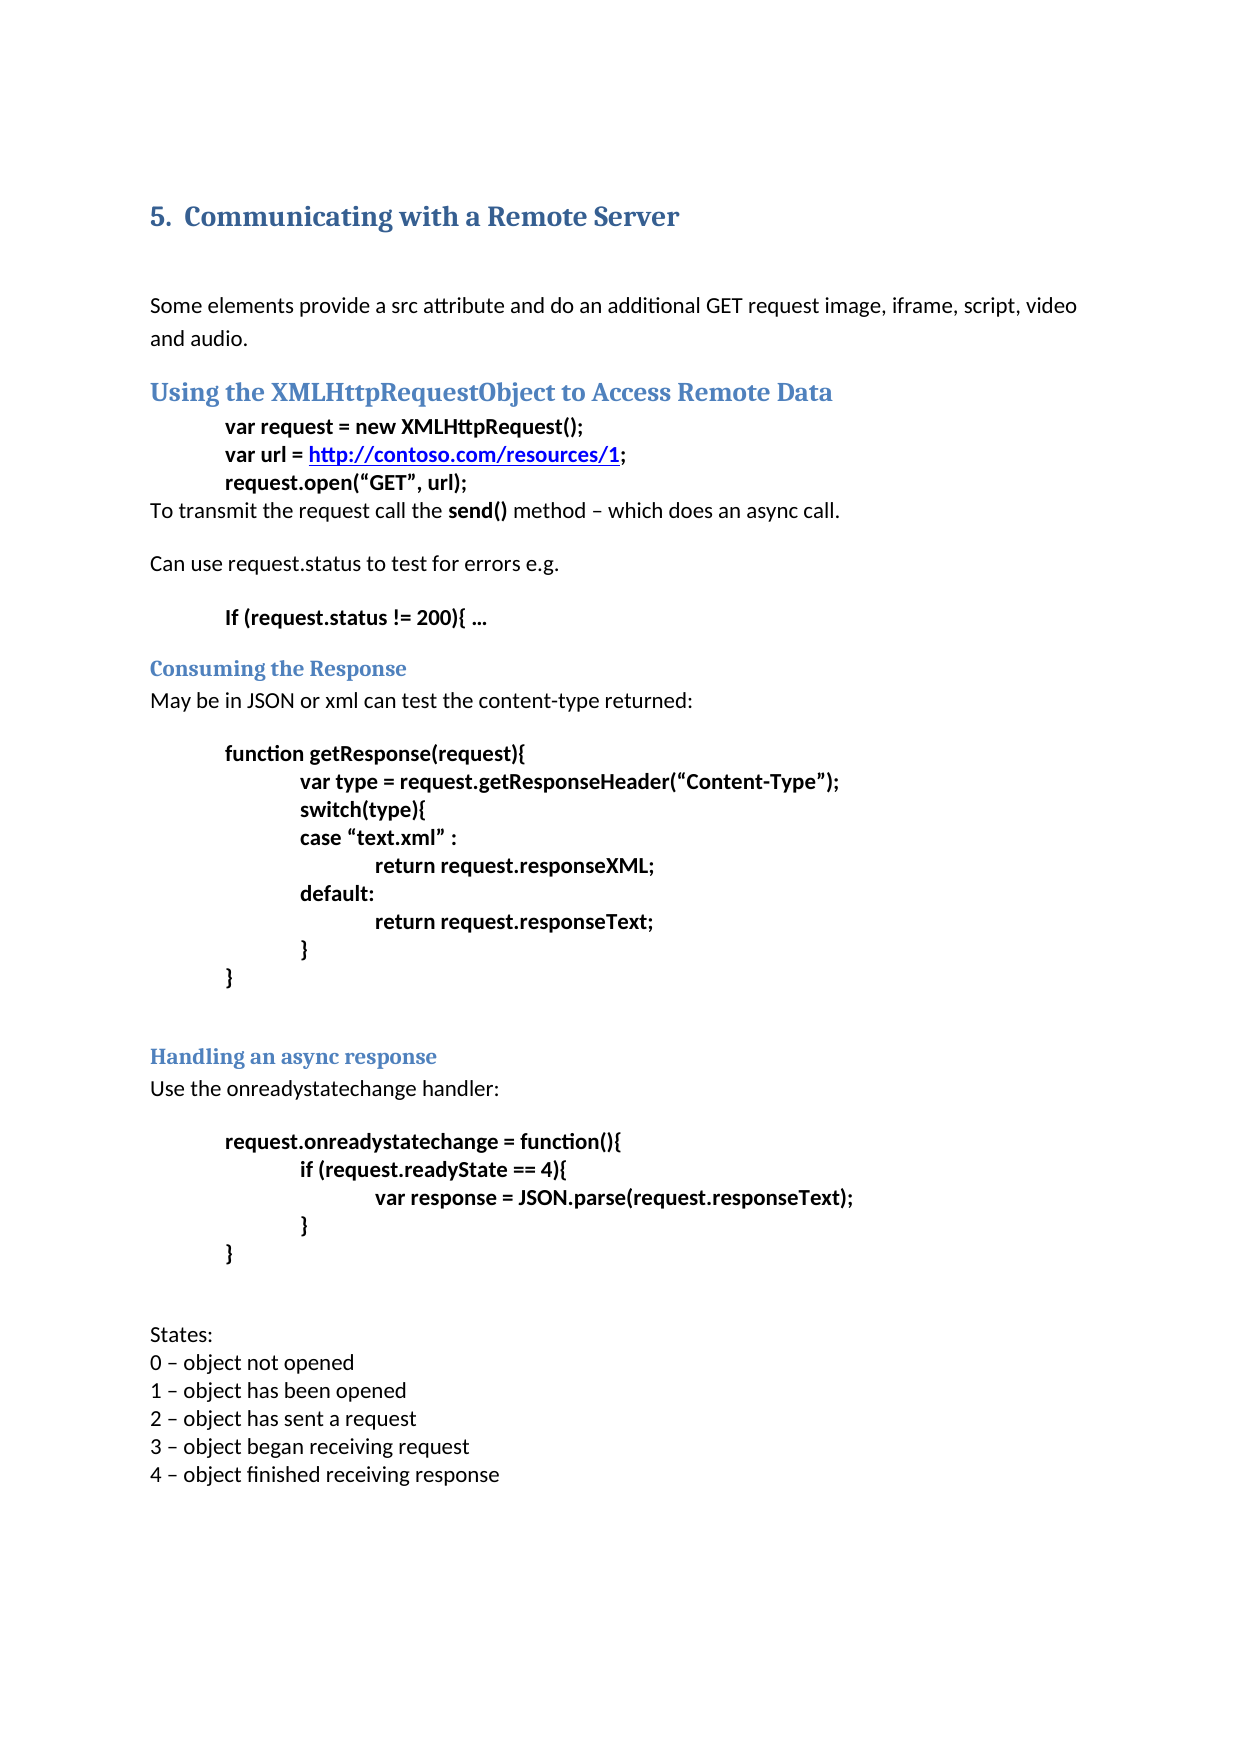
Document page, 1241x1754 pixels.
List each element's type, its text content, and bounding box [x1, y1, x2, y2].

text return request.responseXML; [225, 851, 1090, 879]
text If (request.status != 200){ … [150, 603, 1090, 631]
text 4 – object finished receiving response [150, 1461, 1090, 1488]
text case “text.xml” : [225, 823, 1090, 851]
text May be in JSON or xml can test the content-type returned: [150, 686, 1090, 714]
text 2 – object has sent a request [150, 1404, 1090, 1432]
text } [225, 963, 1090, 991]
subtitle Using the XMLHttpRequestObject to Access Remote Data [150, 377, 1090, 408]
subtitle 5. Communicating with a Remote Server [150, 200, 1090, 233]
text function getResponse(request){ [225, 739, 1090, 767]
text Some elements provide a src attribute and do an additional GET request image, iframe, script, video and audio. [150, 292, 1090, 352]
text var url = http://contoso.com/resources/1; [225, 441, 1090, 468]
text Use the onreadystatechange handler: [150, 1074, 1090, 1102]
subtitle Handling an async response [150, 1044, 1090, 1070]
text request.open(“GET”, url); [225, 468, 1090, 497]
text request.onreadystatechange = function(){ [150, 1127, 1090, 1155]
text var type = request.getResponseHeader(“Content-Type”); [225, 767, 1090, 795]
text 0 – object not opened [150, 1348, 1090, 1376]
subtitle Consuming the Response [150, 656, 1090, 682]
text switch(type){ [225, 795, 1090, 823]
text if (request.readyState == 4){ [150, 1155, 1090, 1183]
text Can use request.status to test for errors e.g. [150, 549, 1090, 578]
text } [225, 1211, 1090, 1239]
text return request.responseText; [225, 907, 1090, 935]
text To transmit the request call the send() method – which does an async call. [150, 497, 1090, 524]
text 3 – object began receiving request [150, 1432, 1090, 1461]
text var request = new XMLHttpRequest(); [225, 412, 1090, 441]
text var response = JSON.parse(request.responseText); [225, 1183, 1090, 1211]
text } [150, 1239, 1090, 1267]
text default: [225, 879, 1090, 907]
text 1 – object has been opened [150, 1376, 1090, 1404]
text } [225, 935, 1090, 963]
text States: [150, 1320, 1090, 1348]
